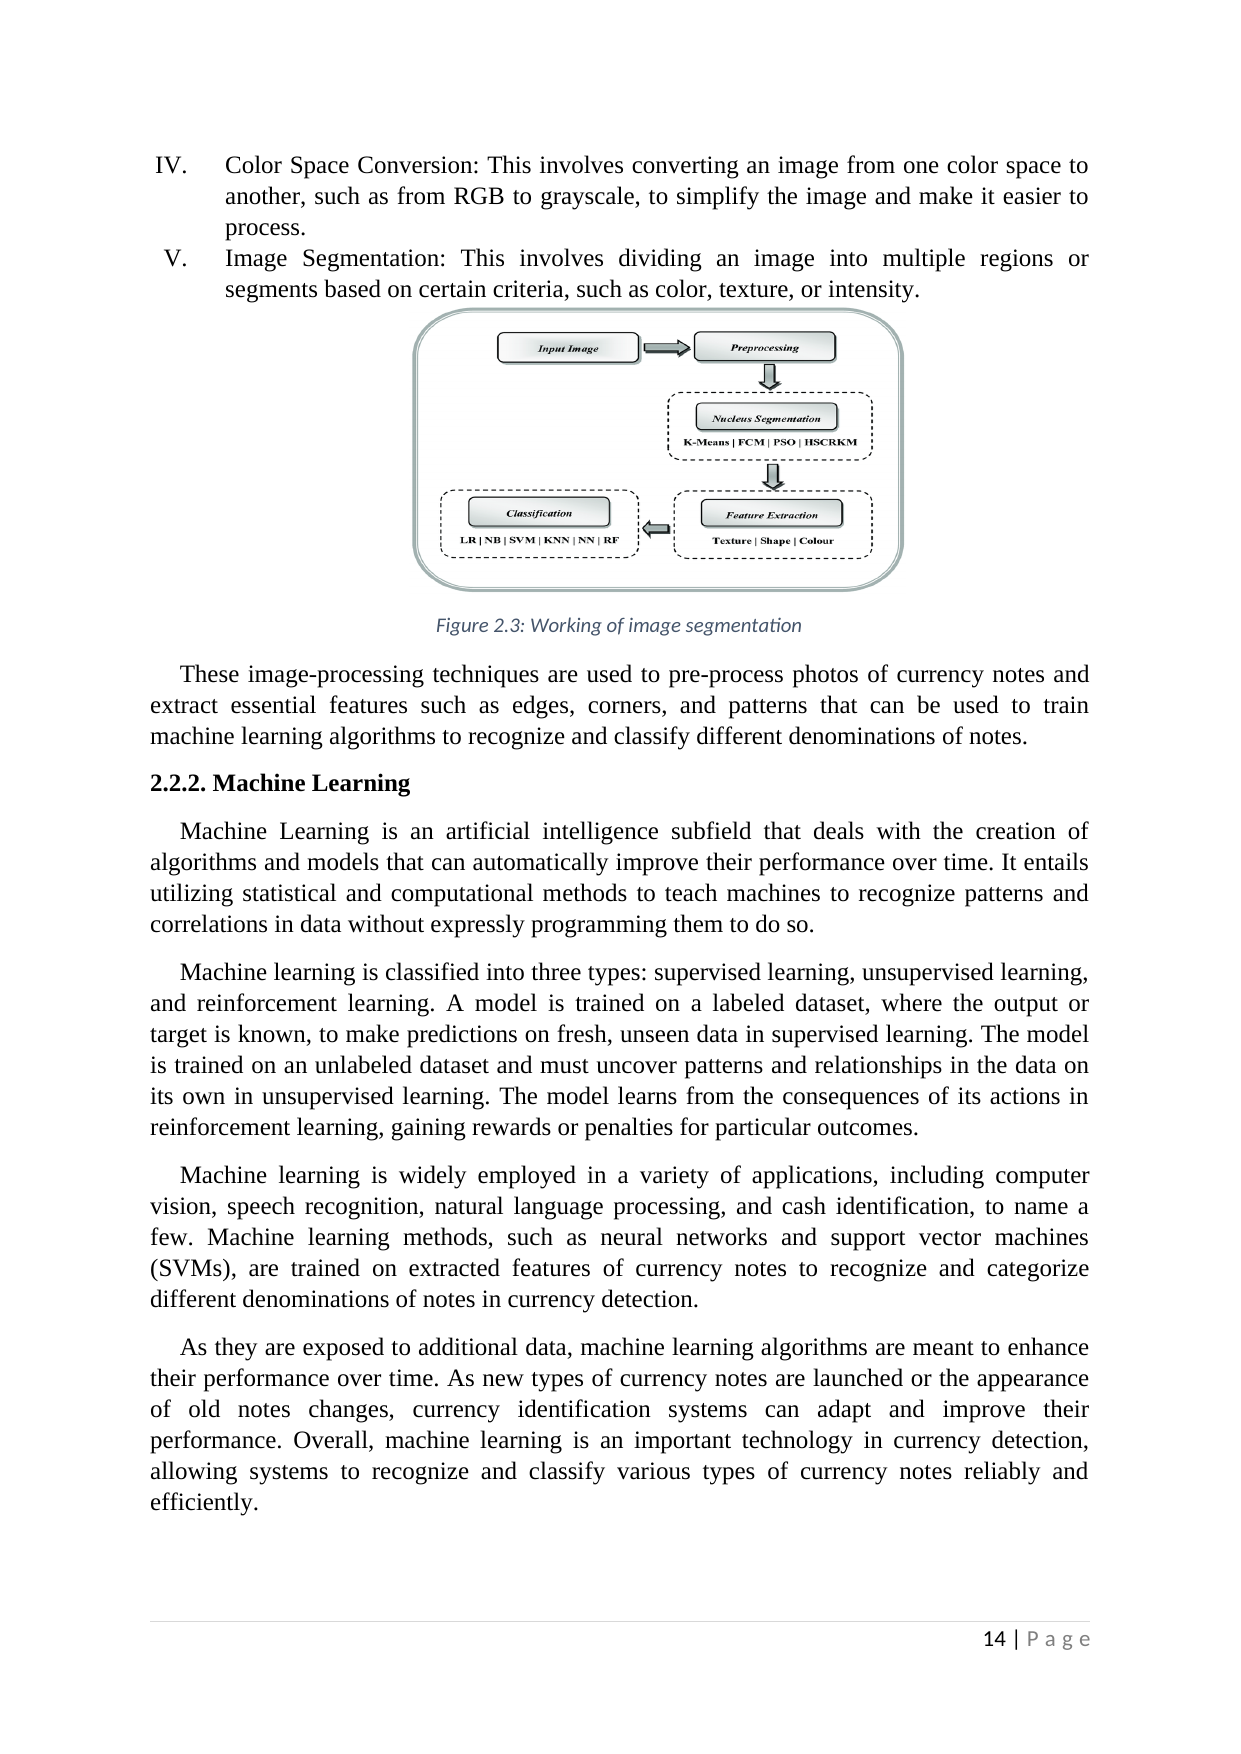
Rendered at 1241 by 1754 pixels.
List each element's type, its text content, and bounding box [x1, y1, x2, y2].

text Figure 2.3: Working of image segmentation [150, 612, 1090, 638]
text As they are exposed to additional data, machine learning algorithms are meant to enhance their performance over time. As new types of currency notes are launched or the appearance of old notes changes, currency identification systems can adapt and improve their performance. Overall, machine learning is an important technology in currency detection, allowing systems to recognize and classify various types of currency notes reliably and efficiently. [150, 1332, 1090, 1516]
picture [409, 305, 907, 594]
list Color Space Conversion: This involves converting an image from one color space to another, such as from RGB to grayscale, to simplify the image and make it easier to process. [187, 150, 1090, 241]
text 2.2.2. Machine Learning [150, 768, 1090, 797]
text Machine learning is classified into three types: supervised learning, unsupervised learning, and reinforcement learning. A model is trained on a labeled dataset, where the output or target is known, to make predictions on fresh, unseen data in supervised learning. The model is trained on an unlabeled dataset and must uncover patterns and relationships in the data on its own in unsupervised learning. The model learns from the consequences of its actions in reinforcement learning, gaining rewards or penalties for particular outcomes. [150, 957, 1090, 1141]
text Machine learning is widely employed in a variety of applications, including computer vision, speech recognition, natural language processing, and cash identification, to name a few. Machine learning methods, such as neural networks and support vector machines (SVMs), are trained on extracted features of currency notes to recognize and categorize different denominations of notes in currency detection. [150, 1160, 1090, 1313]
list Image Segmentation: This involves dividing an image into multiple regions or segments based on certain criteria, such as color, texture, or intensity. [187, 243, 1090, 303]
text Machine Learning is an artificial intelligence subfield that deals with the creation of algorithms and models that can automatically improve their performance over time. It entails utilizing statistical and computational methods to teach machines to recognize patterns and correlations in data without expressly programming them to do so. [150, 816, 1090, 938]
text These image-processing techniques are used to pre-process photos of currency notes and extract essential features such as edges, corners, and patterns that can be used to train machine learning algorithms to recognize and classify different denominations of notes. [150, 659, 1090, 749]
